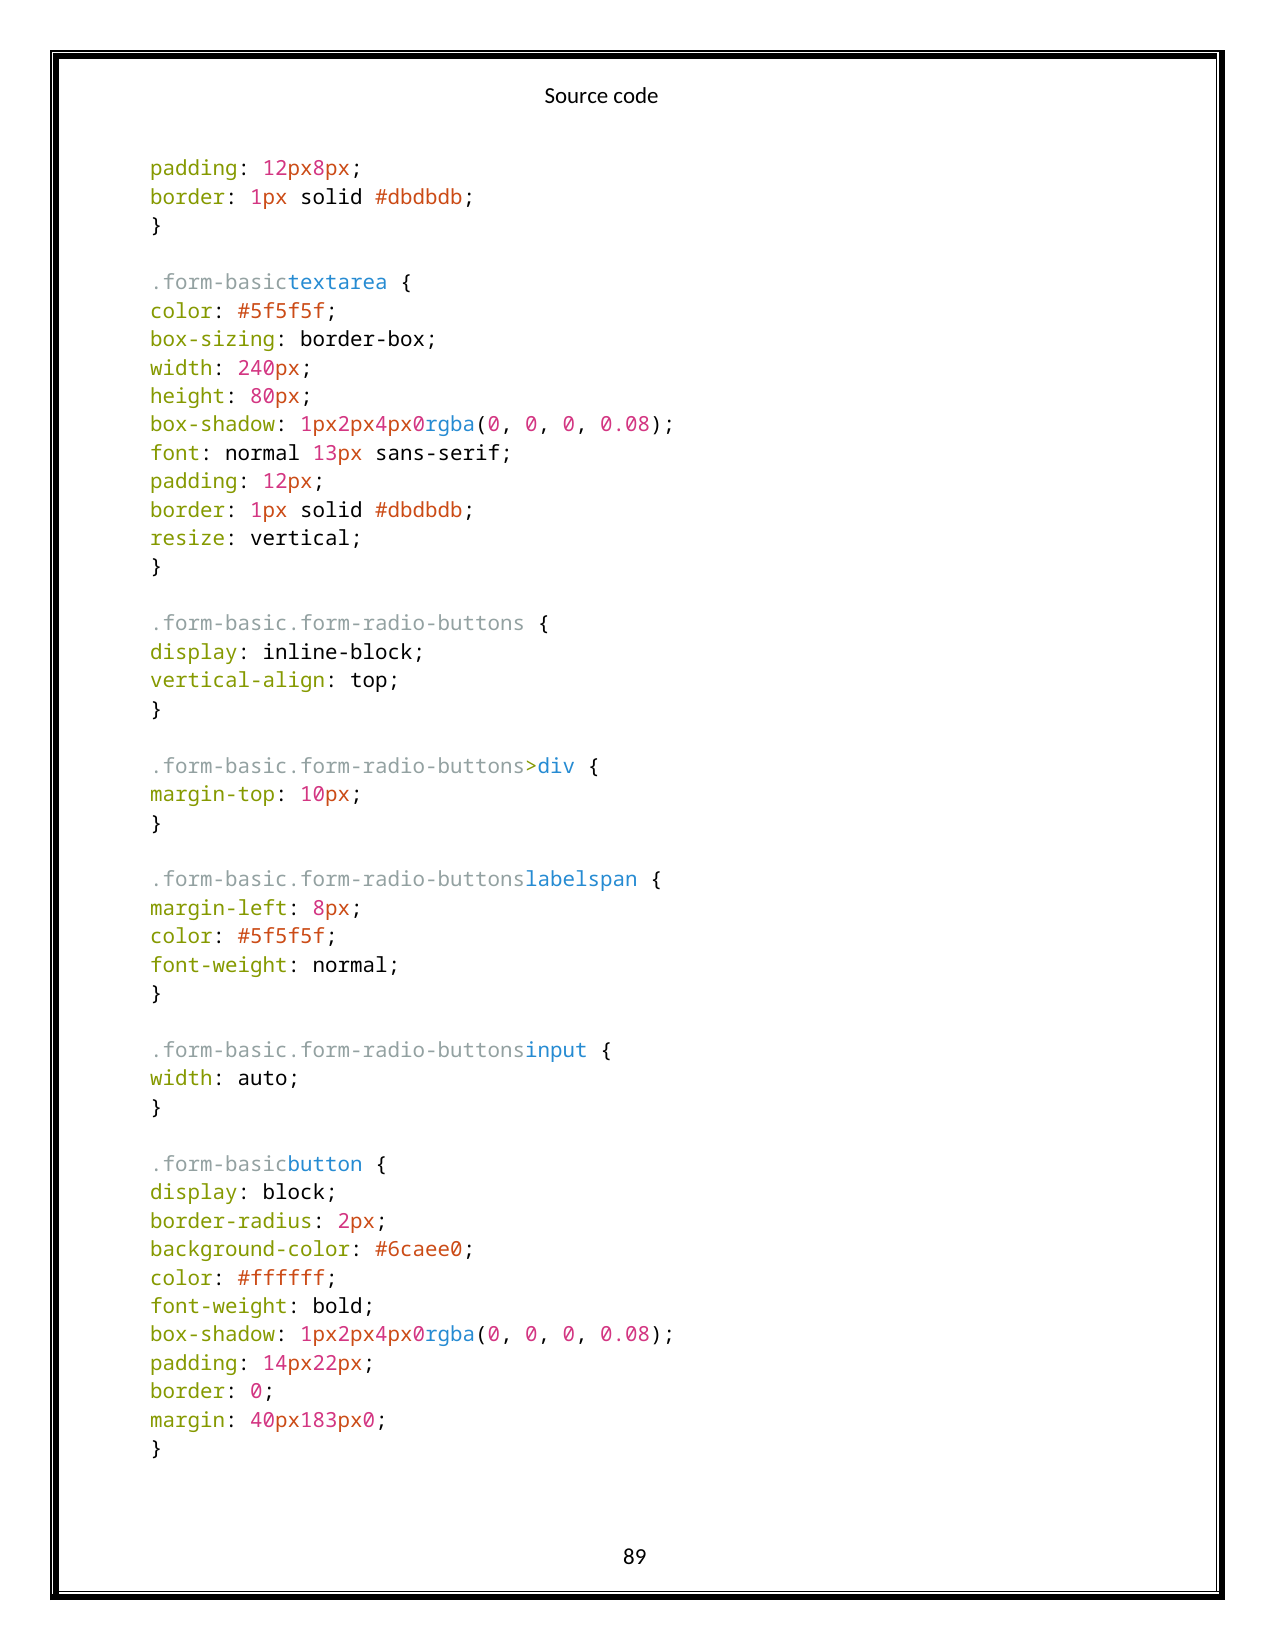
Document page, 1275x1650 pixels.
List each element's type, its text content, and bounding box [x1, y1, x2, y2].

text border: 1px solid #dbdbdb; [150, 495, 1119, 523]
text vertical-align: top; [150, 665, 1119, 694]
text .form-basicbutton { [150, 1149, 1119, 1177]
text color: #5f5f5f; [150, 921, 1119, 950]
text border: 1px solid #dbdbdb; [150, 182, 1119, 210]
text padding: 12px8px; [150, 153, 1119, 182]
text margin-top: 10px; [150, 779, 1119, 808]
text .form-basic.form-radio-buttons { [150, 608, 1119, 637]
text display: block; [150, 1177, 1119, 1206]
text padding: 12px; [150, 466, 1119, 495]
text width: 240px; [150, 353, 1119, 381]
text resize: vertical; [150, 523, 1119, 552]
text background-color: #6caee0; [150, 1234, 1119, 1263]
text .form-basic.form-radio-buttons>div { [150, 751, 1119, 779]
text height: 80px; [150, 381, 1119, 409]
text display: inline-block; [150, 637, 1119, 665]
text } [150, 808, 1119, 836]
text font: normal 13px sans-serif; [150, 438, 1119, 466]
text box-shadow: 1px2px4px0rgba(0, 0, 0, 0.08); [150, 1319, 1119, 1348]
text font-weight: normal; [150, 950, 1119, 978]
text padding: 14px22px; [150, 1348, 1119, 1376]
text margin: 40px183px0; [150, 1405, 1119, 1433]
text } [150, 552, 1119, 580]
text box-sizing: border-box; [150, 324, 1119, 353]
text color: #5f5f5f; [150, 296, 1119, 324]
text } [150, 1433, 1119, 1462]
text .form-basic.form-radio-buttonsinput { [150, 1035, 1119, 1063]
text .form-basictextarea { [150, 267, 1119, 296]
text } [150, 978, 1119, 1007]
text } [150, 1092, 1119, 1120]
text color: #ffffff; [150, 1263, 1119, 1291]
text margin-left: 8px; [150, 893, 1119, 921]
text font-weight: bold; [150, 1291, 1119, 1319]
text border: 0; [150, 1376, 1119, 1405]
text } [150, 694, 1119, 722]
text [150, 409, 1119, 438]
text width: auto; [150, 1063, 1119, 1092]
text border-radius: 2px; [150, 1206, 1119, 1234]
text } [150, 210, 1119, 239]
text .form-basic.form-radio-buttonslabelspan { [150, 864, 1119, 893]
